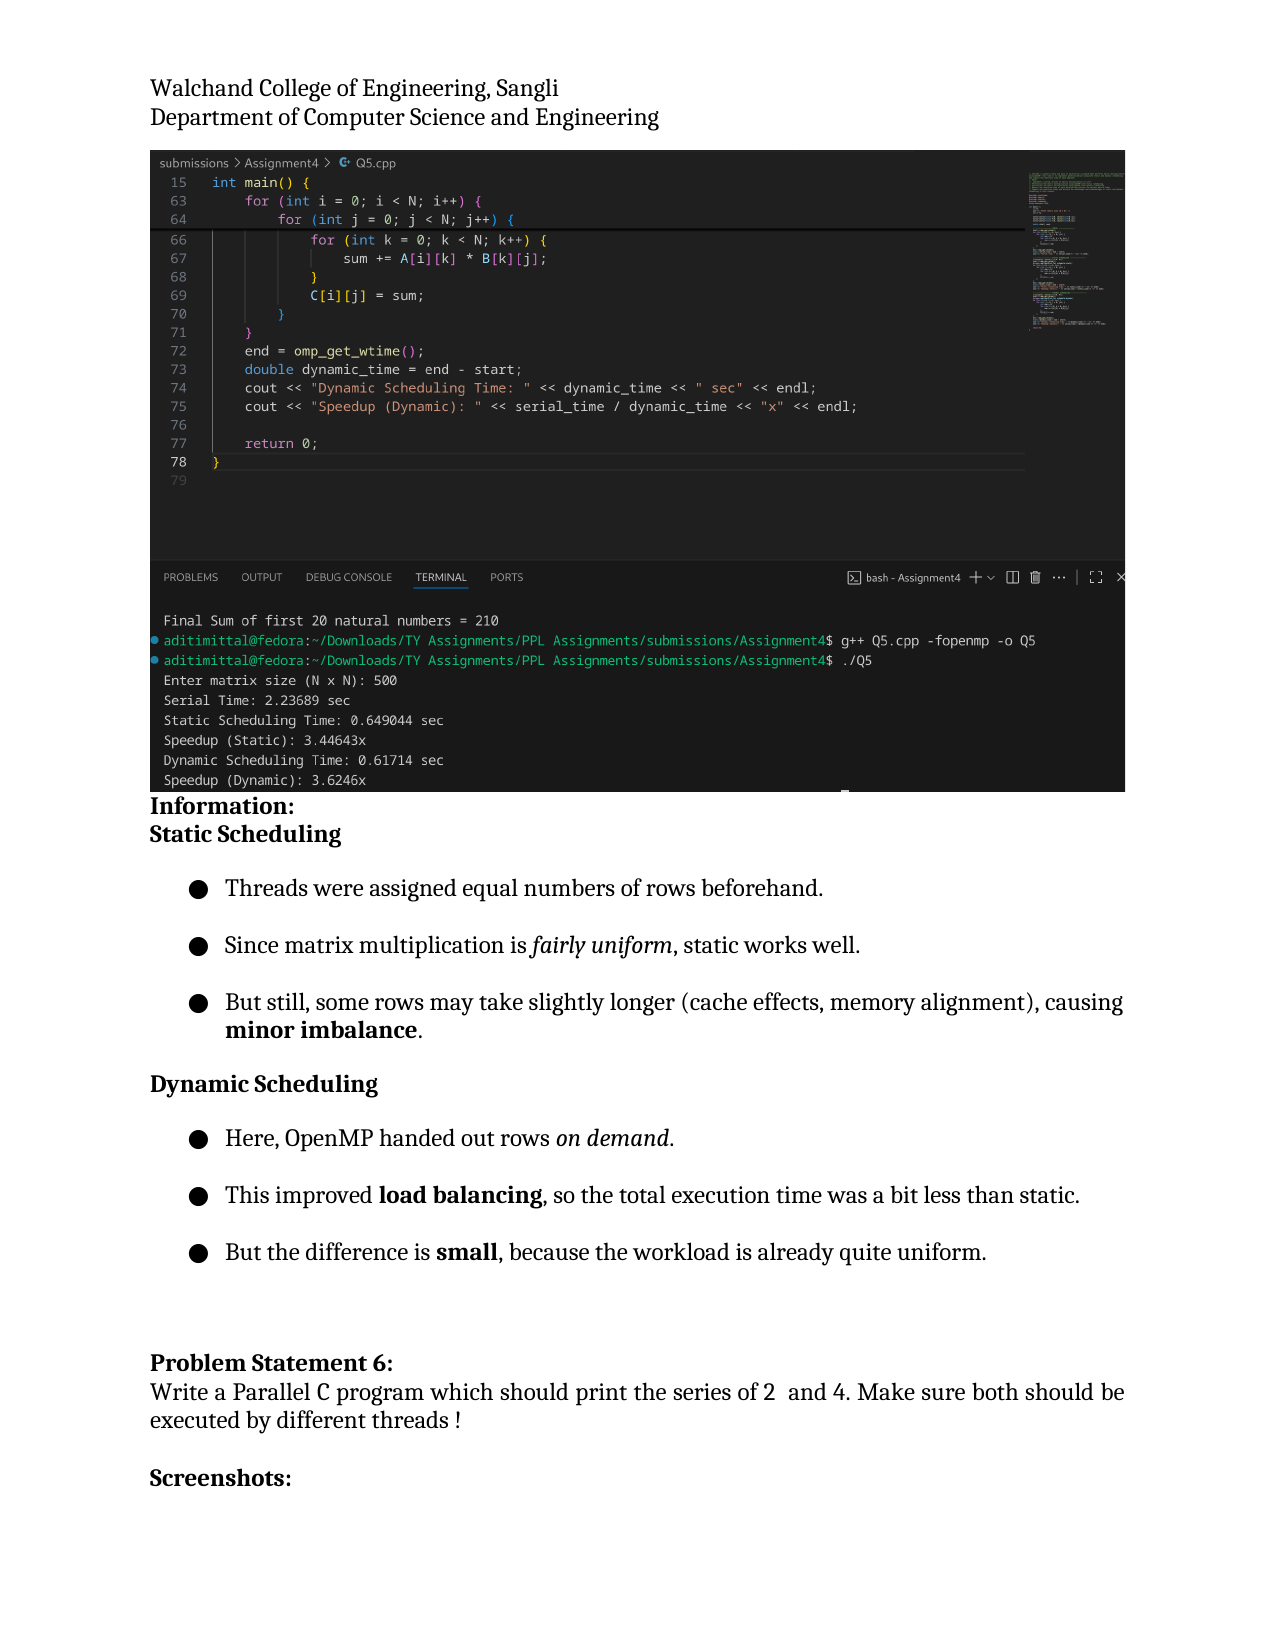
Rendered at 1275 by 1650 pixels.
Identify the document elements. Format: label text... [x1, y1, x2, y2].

text Screenshots: [150, 1464, 1125, 1492]
text Write a Parallel C program which should print the series of 2 and 4. Make sure both should be executed by different threads ! [150, 1377, 1125, 1435]
list But still, some rows may take slightly longer (cache effects, memory alignment), causing minor imbalance. [187, 988, 1125, 1045]
text Information: [150, 792, 1125, 820]
list But the difference is small, because the workload is already quite uniform. [187, 1237, 1125, 1266]
list Since matrix multiplication is fairly uniform, static works well. [187, 931, 1125, 988]
text Static Scheduling [150, 820, 1125, 849]
text Problem Statement 6: [150, 1349, 1125, 1377]
list Threads were assigned equal numbers of rows beforehand. [187, 874, 1125, 931]
text Dynamic Scheduling [150, 1070, 1125, 1099]
list This improved load balancing, so the total execution time was a bit less than static. [187, 1181, 1125, 1237]
list Here, OpenMP handed out rows on demand. [187, 1124, 1125, 1181]
picture [150, 150, 1125, 792]
